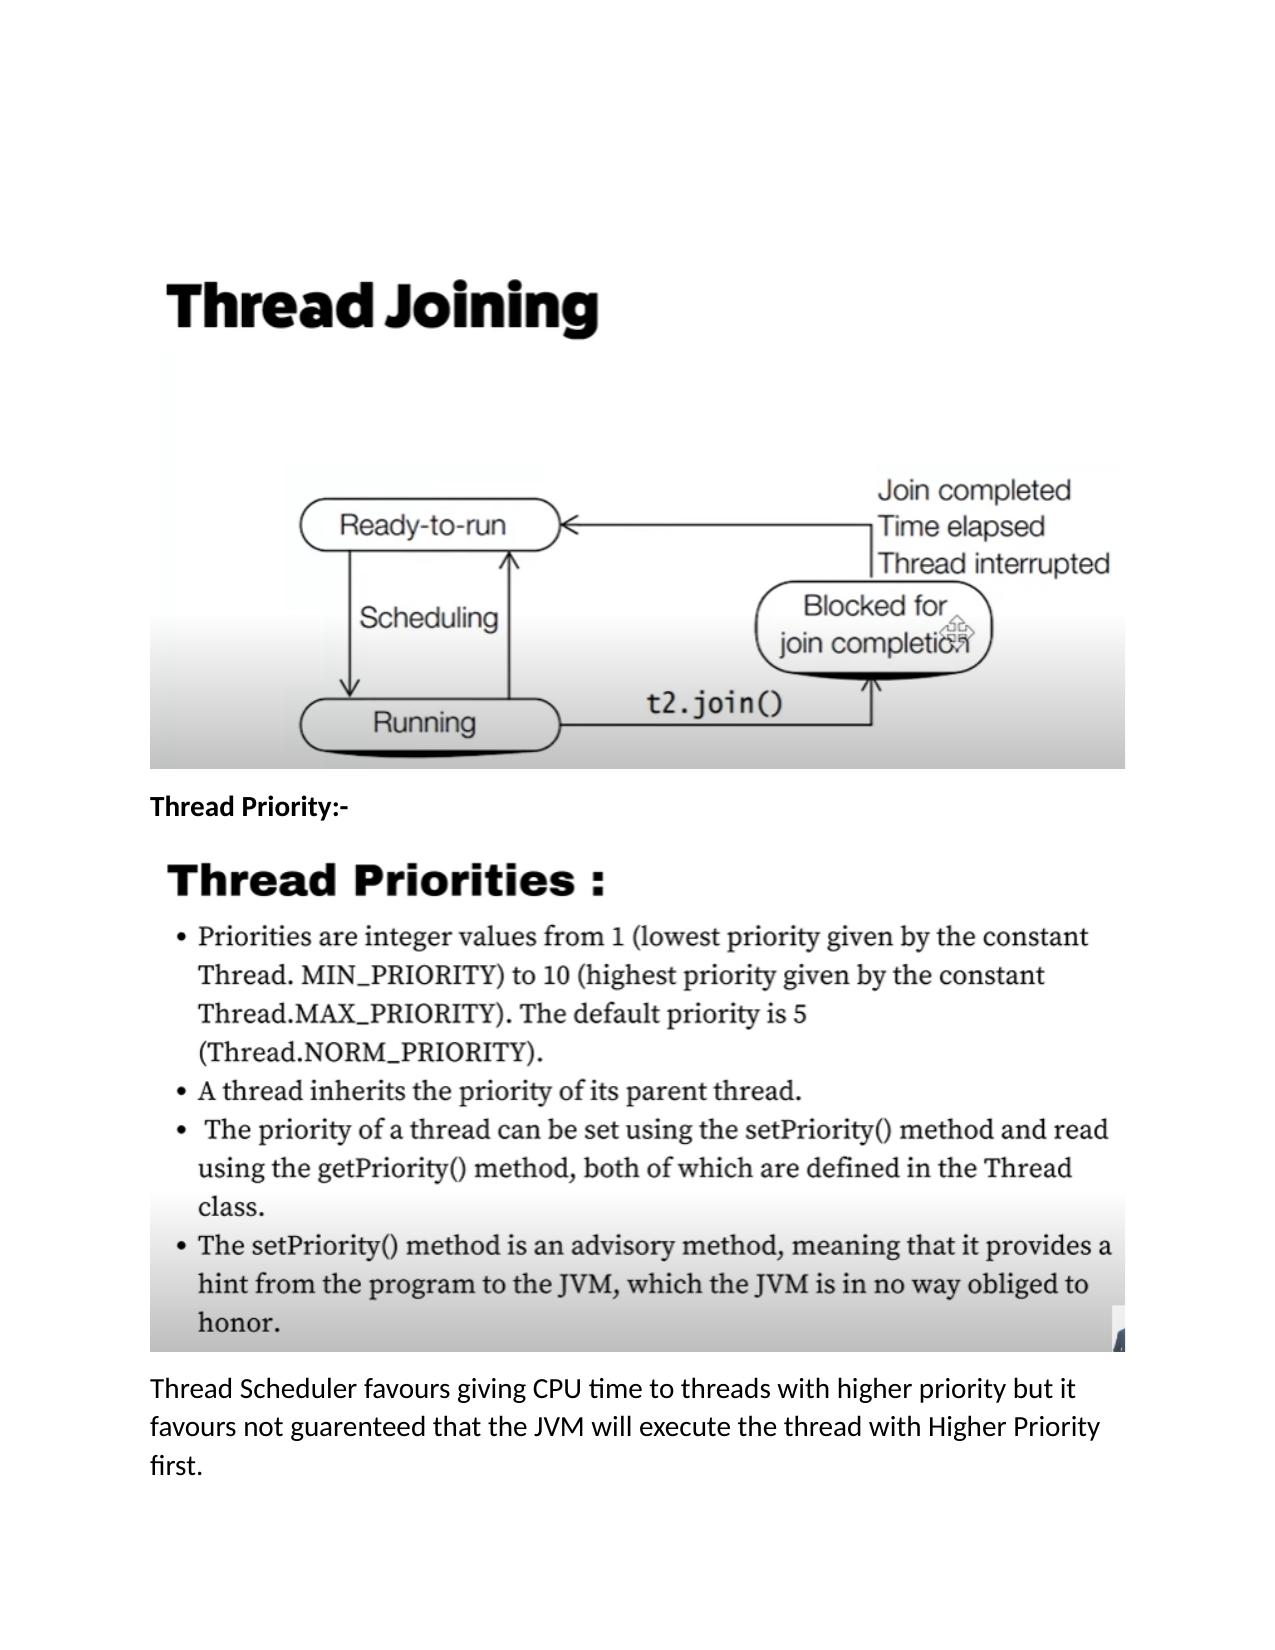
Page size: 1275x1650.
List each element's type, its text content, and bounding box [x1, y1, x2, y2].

text Thread Priority:- [150, 788, 1125, 823]
picture [150, 843, 1125, 1352]
text Thread Scheduler favours giving CPU time to threads with higher priority but it favours not guarenteed that the JVM will execute the thread with Higher Priority first. [150, 1370, 1125, 1482]
picture [150, 260, 1125, 769]
